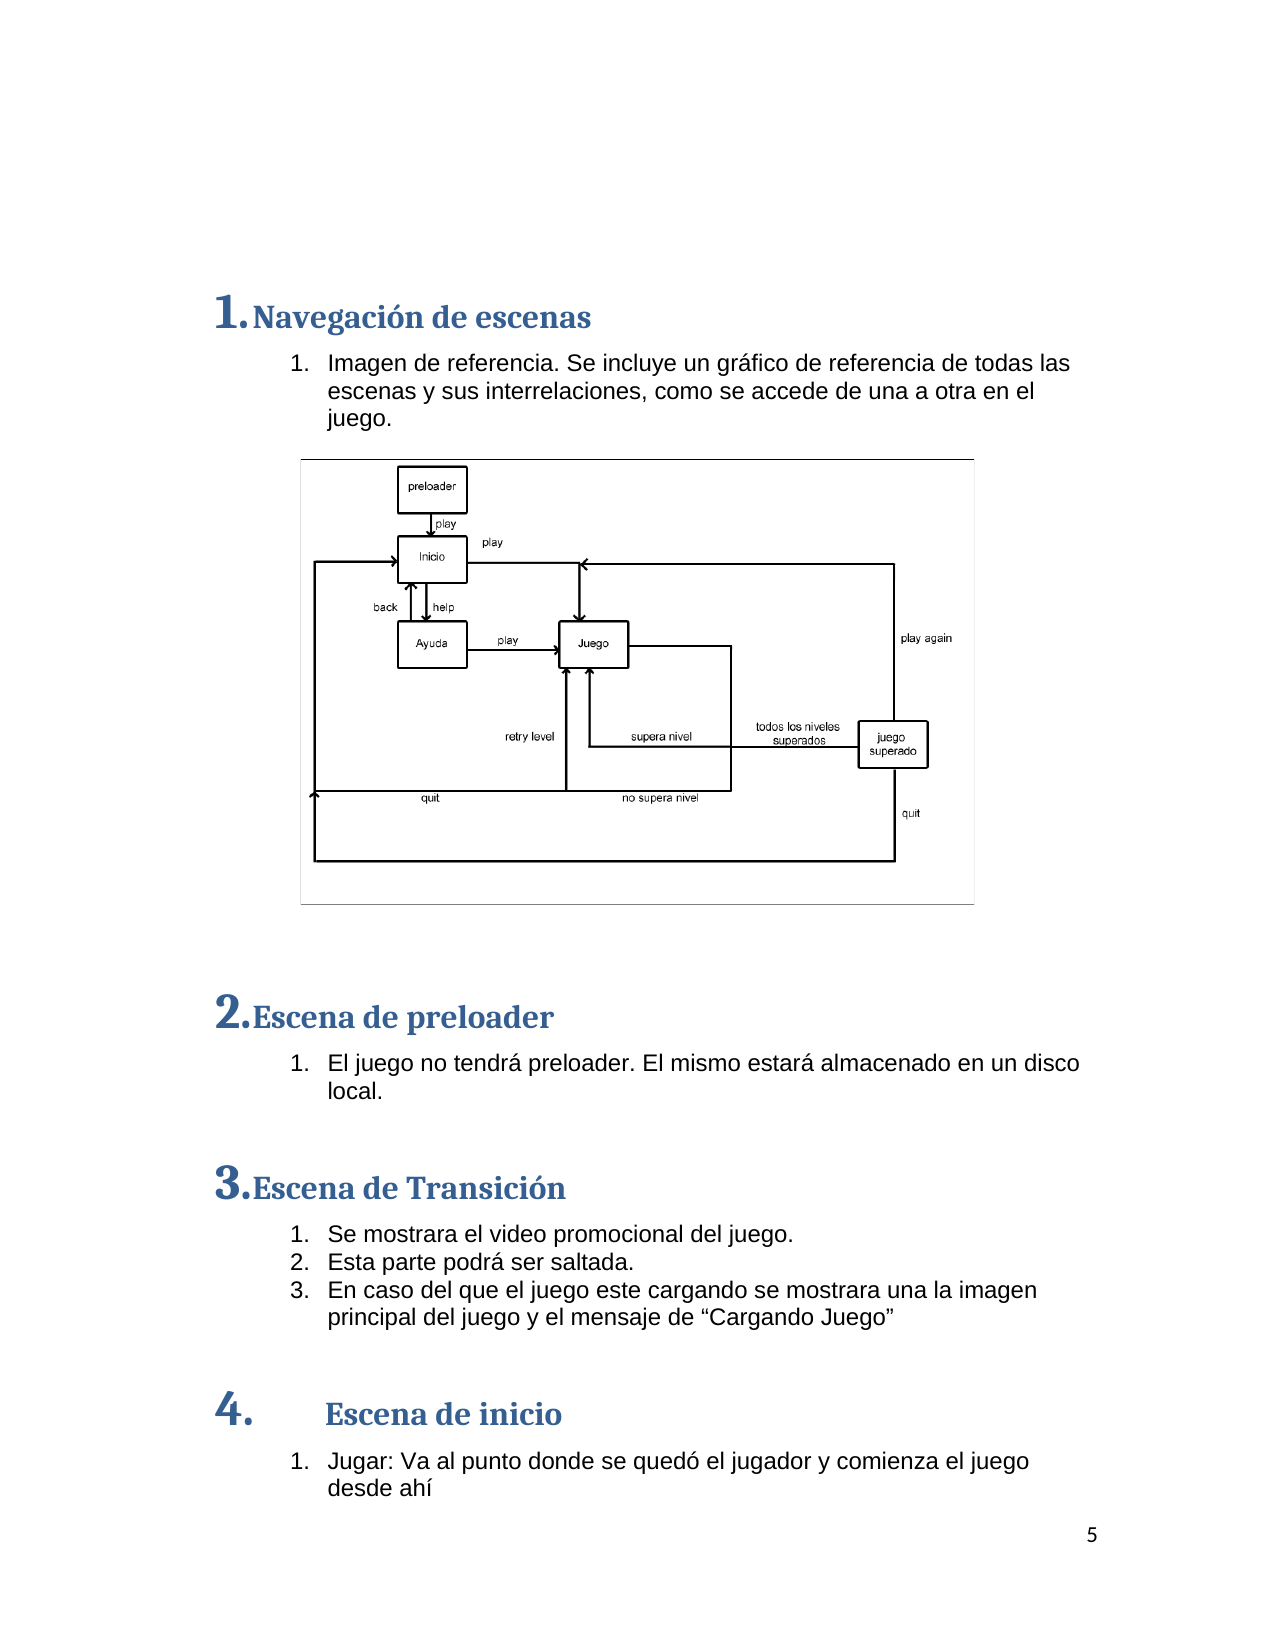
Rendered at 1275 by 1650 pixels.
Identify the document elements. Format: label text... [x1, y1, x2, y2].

list Se mostrara el video promocional del juego. [290, 1220, 1098, 1248]
list Jugar: Va al punto donde se quedó el jugador y comienza el juego desde ahí [290, 1447, 1098, 1502]
subtitle Escena de Transición [215, 1154, 1098, 1212]
picture [300, 459, 975, 905]
list Imagen de referencia. Se incluye un gráfico de referencia de todas las escenas y sus interrelaciones, como se accede de una a otra en el juego. [290, 349, 1098, 432]
list El juego no tendrá preloader. El mismo estará almacenado en un disco local. [290, 1049, 1098, 1104]
list Esta parte podrá ser saltada. [290, 1248, 1098, 1276]
list En caso del que el juego este cargando se mostrara una la imagen principal del juego y el mensaje de “Cargando Juego” [290, 1276, 1098, 1331]
subtitle Navegación de escenas [215, 283, 1098, 341]
subtitle Escena de preloader [215, 983, 1098, 1041]
subtitle Escena de inicio [215, 1381, 1098, 1438]
